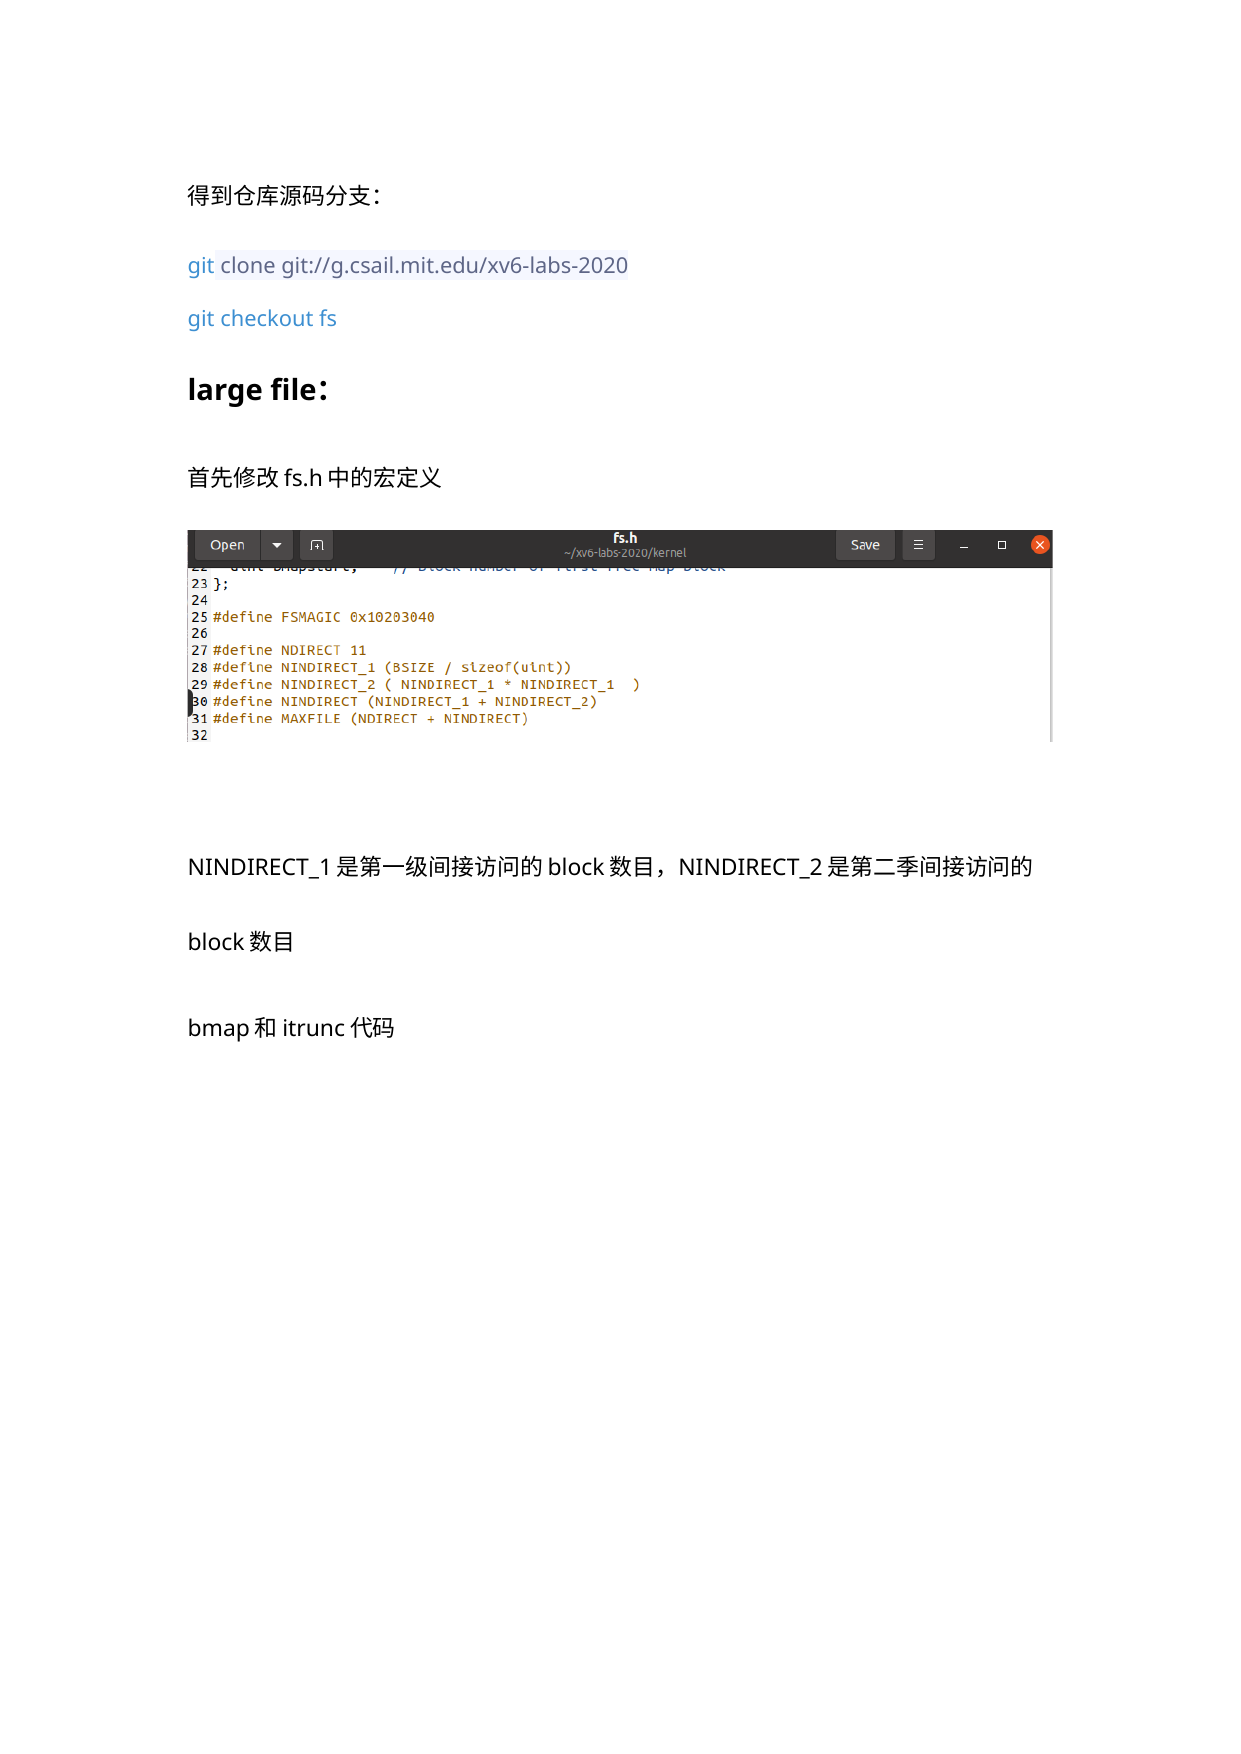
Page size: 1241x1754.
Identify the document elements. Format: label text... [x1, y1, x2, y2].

text NINDIRECT_1是第一级间接访问的block数目，NINDIRECT_2是第二季间接访问的block数目 [187, 833, 1053, 973]
text bmap和itrunc代码 [187, 994, 1053, 1059]
text 得到仓库源码分支： [187, 162, 1053, 227]
text git checkout fs [187, 302, 1053, 334]
text 首先修改fs.h中的宏定义 [187, 444, 1053, 509]
text large file： [187, 356, 1053, 421]
picture [187, 530, 1053, 742]
text git clone git://g.csail.mit.edu/xv6-labs-2020 [187, 248, 1053, 281]
